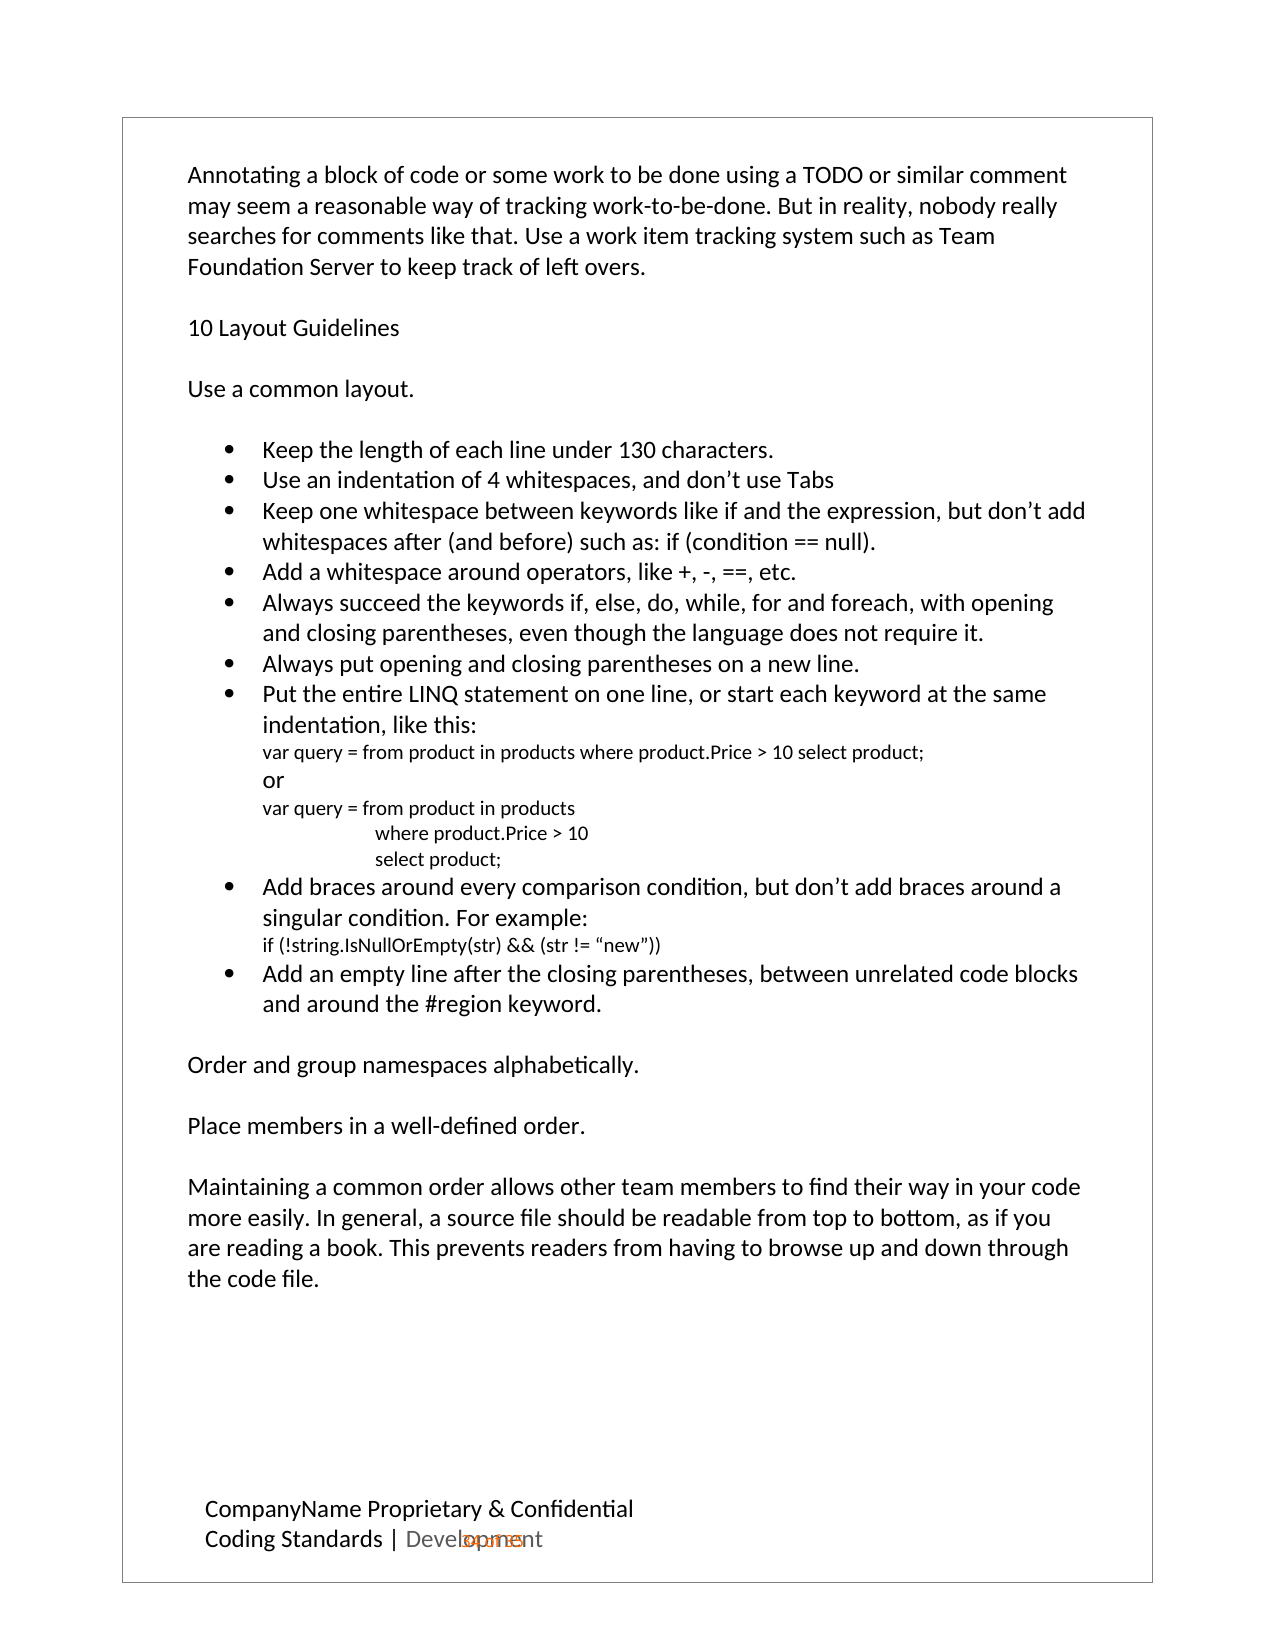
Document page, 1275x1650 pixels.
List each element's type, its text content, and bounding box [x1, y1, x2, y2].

text Order and group namespaces alphabetically. [187, 1049, 1087, 1080]
text 10 Layout Guidelines [187, 312, 1087, 342]
text Annotating a block of code or some work to be done using a TODO or similar comment may seem a reasonable way of tracking work-to-be-done. But in reality, nobody really searches for comments like that. Use a work item tracking system such as Team Foundation Server to keep track of left overs. [187, 159, 1087, 281]
text Place members in a well-defined order. [187, 1111, 1087, 1141]
list Add a whitespace around operators, like +, -, ==, etc. [225, 556, 1087, 587]
list Add braces around every comparison condition, but don’t add braces around a singular condition. For example: [225, 871, 1087, 932]
list where product.Price > 10 [262, 821, 1087, 846]
list Keep one whitespace between keywords like if and the expression, but don’t add whitespaces after (and before) such as: if (condition == null). [225, 495, 1087, 556]
list Keep the length of each line under 130 characters. [225, 434, 1087, 464]
list Use an indentation of 4 whitespaces, and don’t use Tabs [225, 464, 1087, 495]
text Use a common layout. [187, 373, 1087, 403]
list var query = from product in products [262, 795, 1087, 821]
text Maintaining a common order allows other team members to find their way in your code more easily. In general, a source file should be readable from top to bottom, as if you are reading a book. This prevents readers from having to browse up and down through the code file. [187, 1172, 1087, 1294]
list or [262, 765, 1087, 795]
list Put the entire LINQ statement on one line, or start each keyword at the same indentation, like this: [225, 678, 1087, 739]
list Always put opening and closing parentheses on a new line. [225, 648, 1087, 678]
list if (!string.IsNullOrEmpty(str) && (str != “new”)) [262, 932, 1087, 958]
text select product; [262, 846, 1087, 871]
list var query = from product in products where product.Price > 10 select product; [262, 739, 1087, 765]
list Always succeed the keywords if, else, do, while, for and foreach, with opening and closing parentheses, even though the language does not require it. [225, 587, 1087, 648]
list Add an empty line after the closing parentheses, between unrelated code blocks and around the #region keyword. [225, 958, 1087, 1019]
